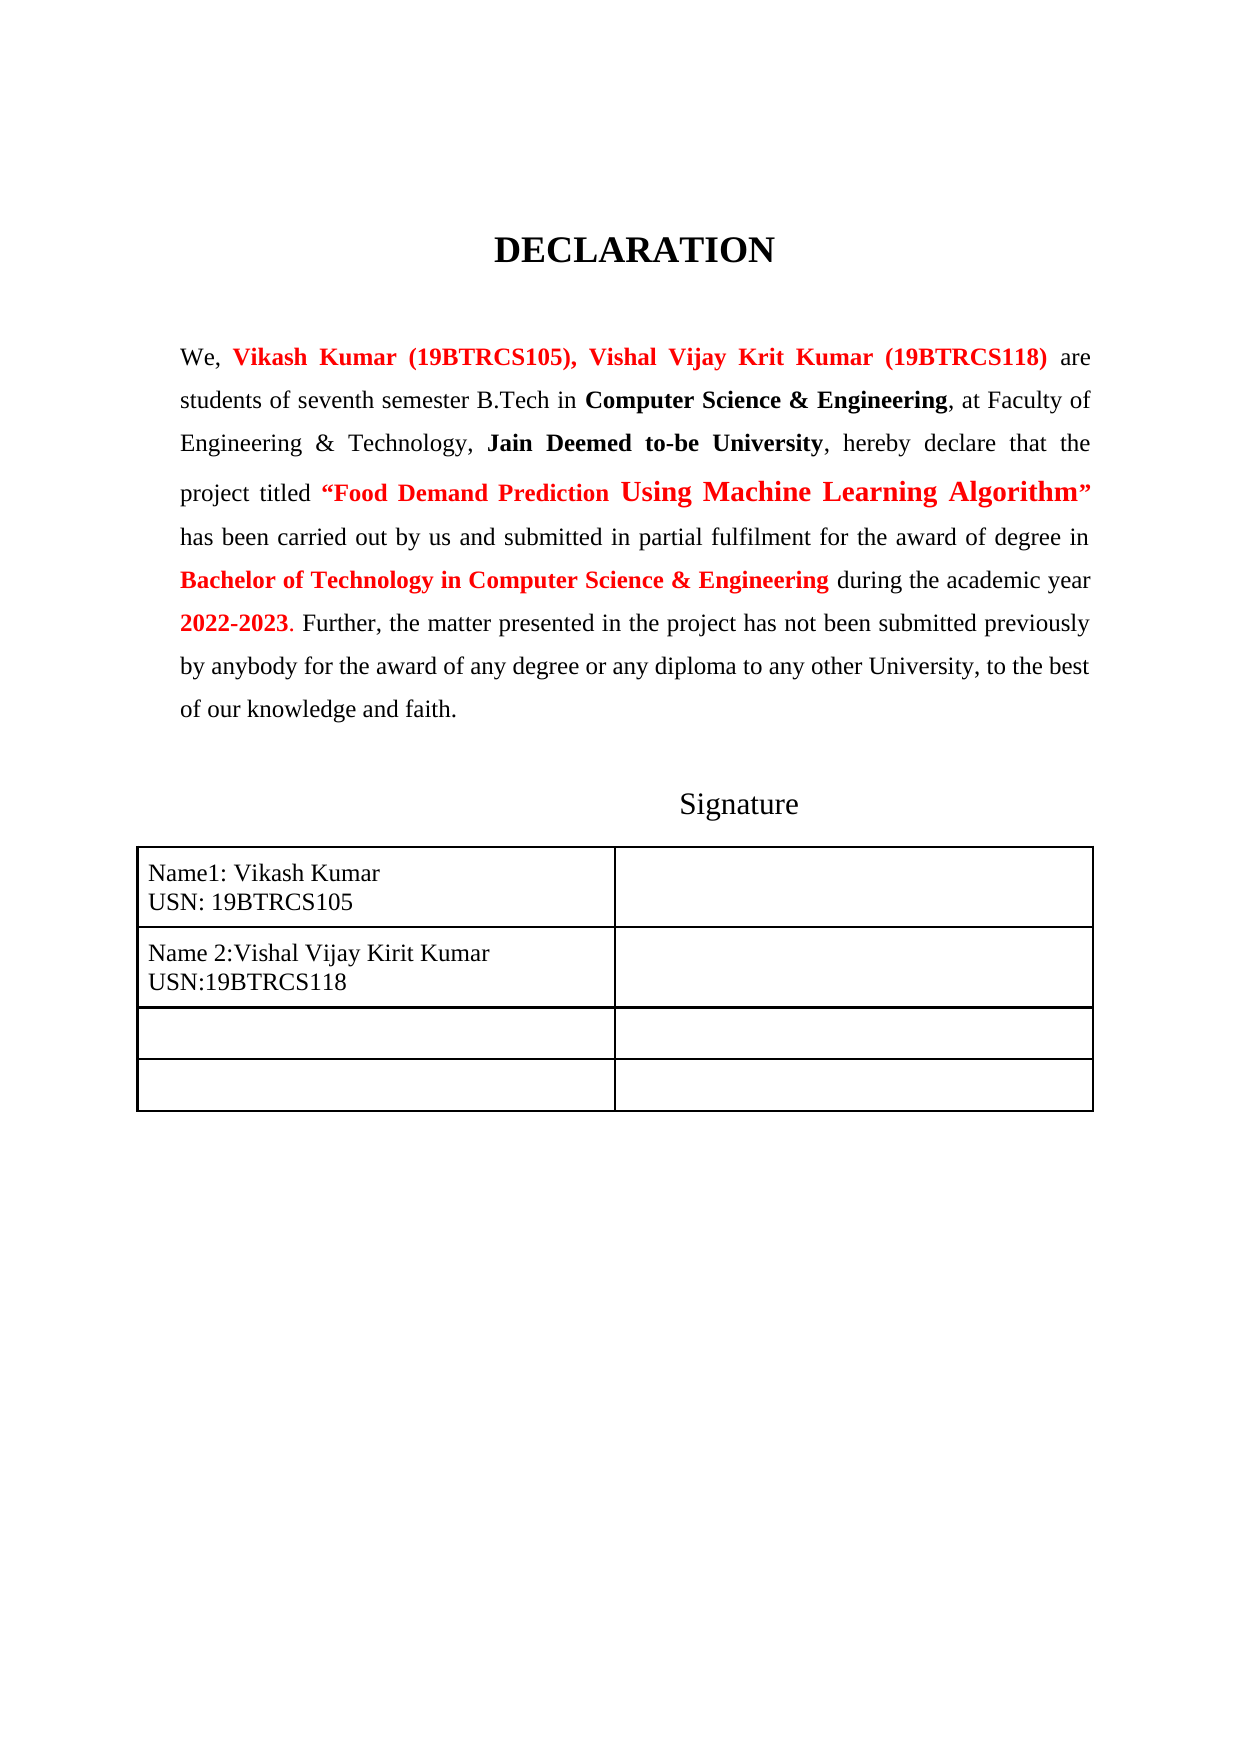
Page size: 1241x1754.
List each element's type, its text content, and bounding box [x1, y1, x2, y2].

table_cell [139, 1009, 614, 1058]
table_cell [616, 1009, 1092, 1058]
text We, Vikash Kumar (19BTRCS105), Vishal Vijay Krit Kumar (19BTRCS118) are students of seventh semester B.Tech in Computer Science & Engineering, at Faculty of Engineering & Technology, Jain Deemed to-be University, hereby declare that the project titled “Food Demand Prediction Using Machine Learning Algorithm” has been carried out by us and submitted in partial fulfilment for the award of degree in Bachelor of Technology in Computer Science & Engineering during the academic year 2022-2023. Further, the matter presented in the project has not been submitted previously by anybody for the award of any degree or any diploma to any other University, to the best of our knowledge and faith. [180, 342, 1091, 723]
table_cell Name 2:Vishal Vijay Kirit Kumar USN:19BTRCS118 [139, 928, 614, 1006]
subtitle DECLARATION [492, 228, 777, 271]
table_header Name1: Vikash Kumar USN: 19BTRCS105 [139, 848, 614, 926]
text Signature [148, 786, 1103, 822]
table_cell [616, 1060, 1092, 1110]
table_cell [139, 1060, 614, 1110]
table_cell [616, 928, 1092, 1006]
table_header [616, 848, 1092, 926]
